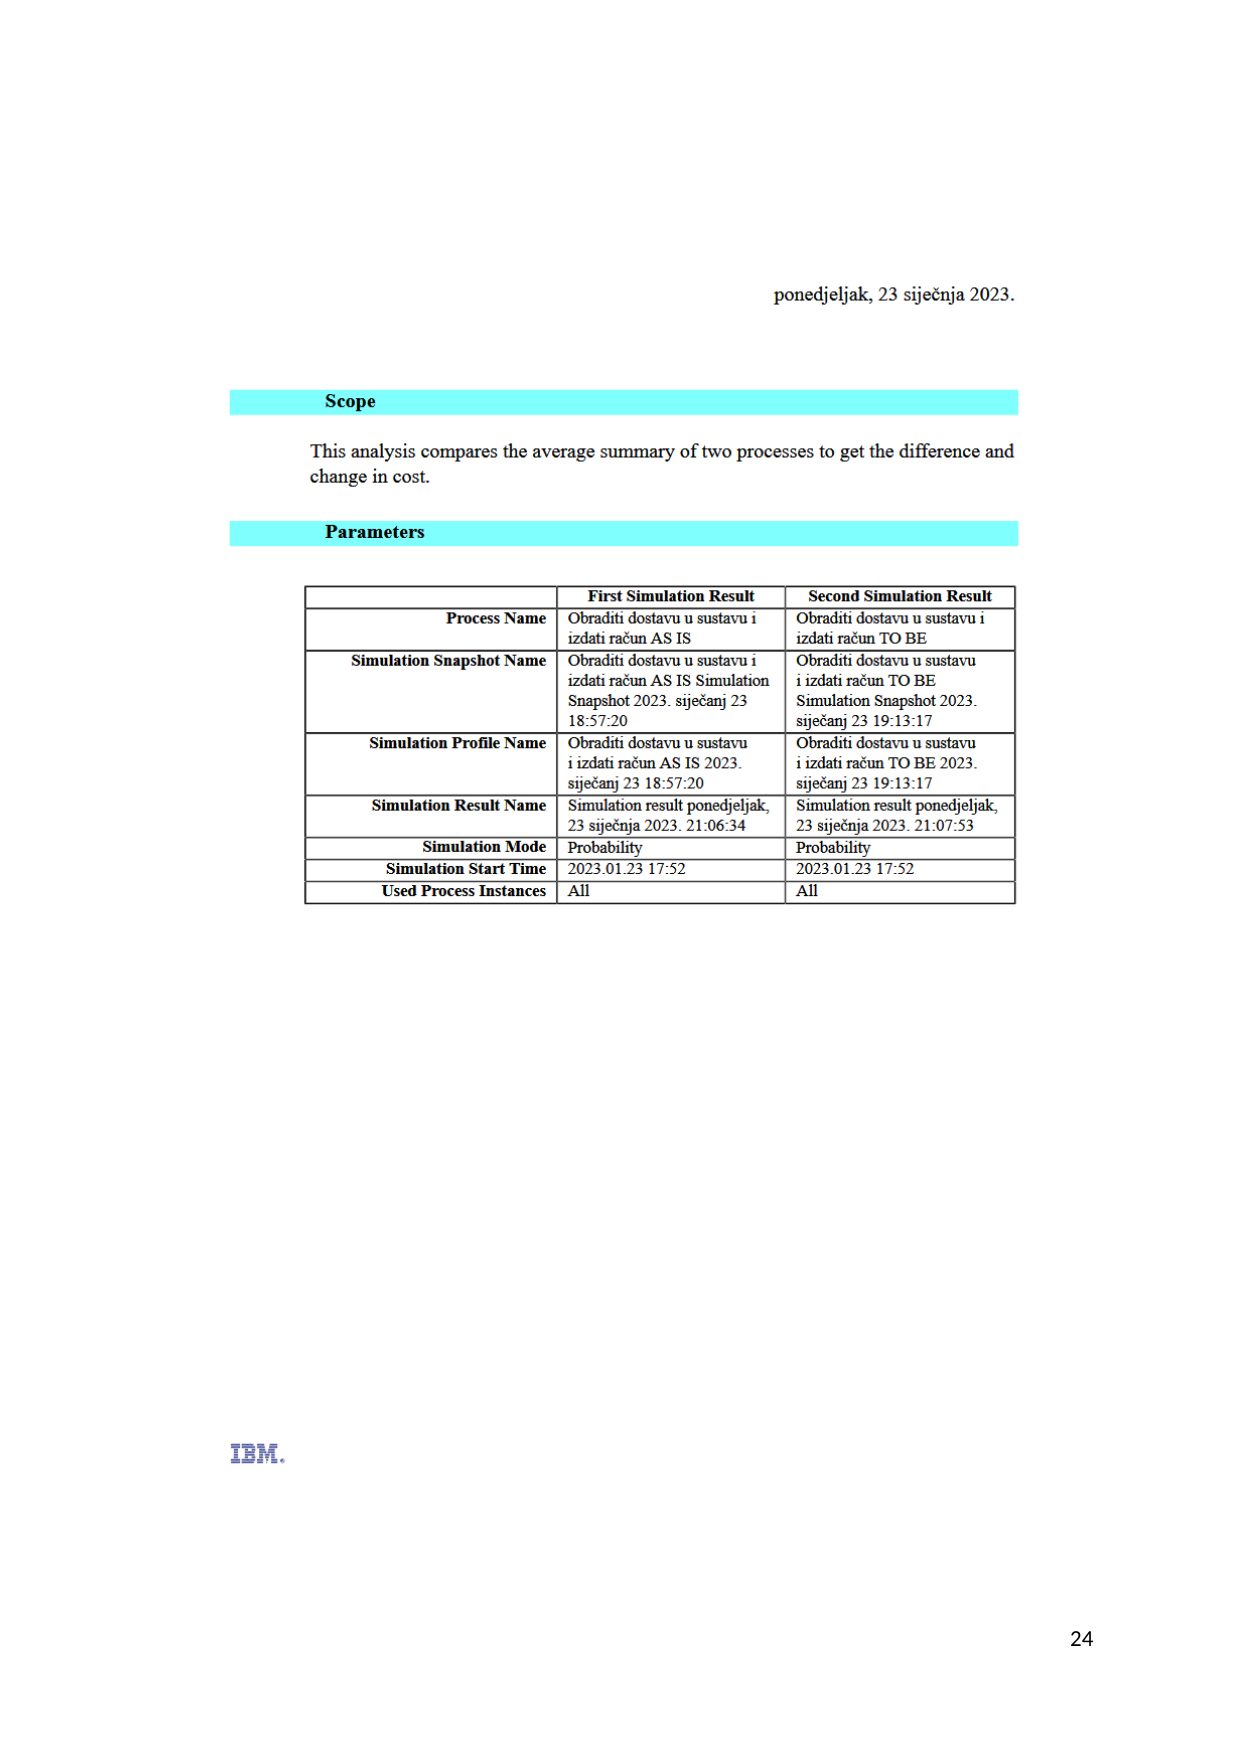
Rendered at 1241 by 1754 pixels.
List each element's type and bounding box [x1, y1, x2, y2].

picture [96, 212, 1113, 1476]
